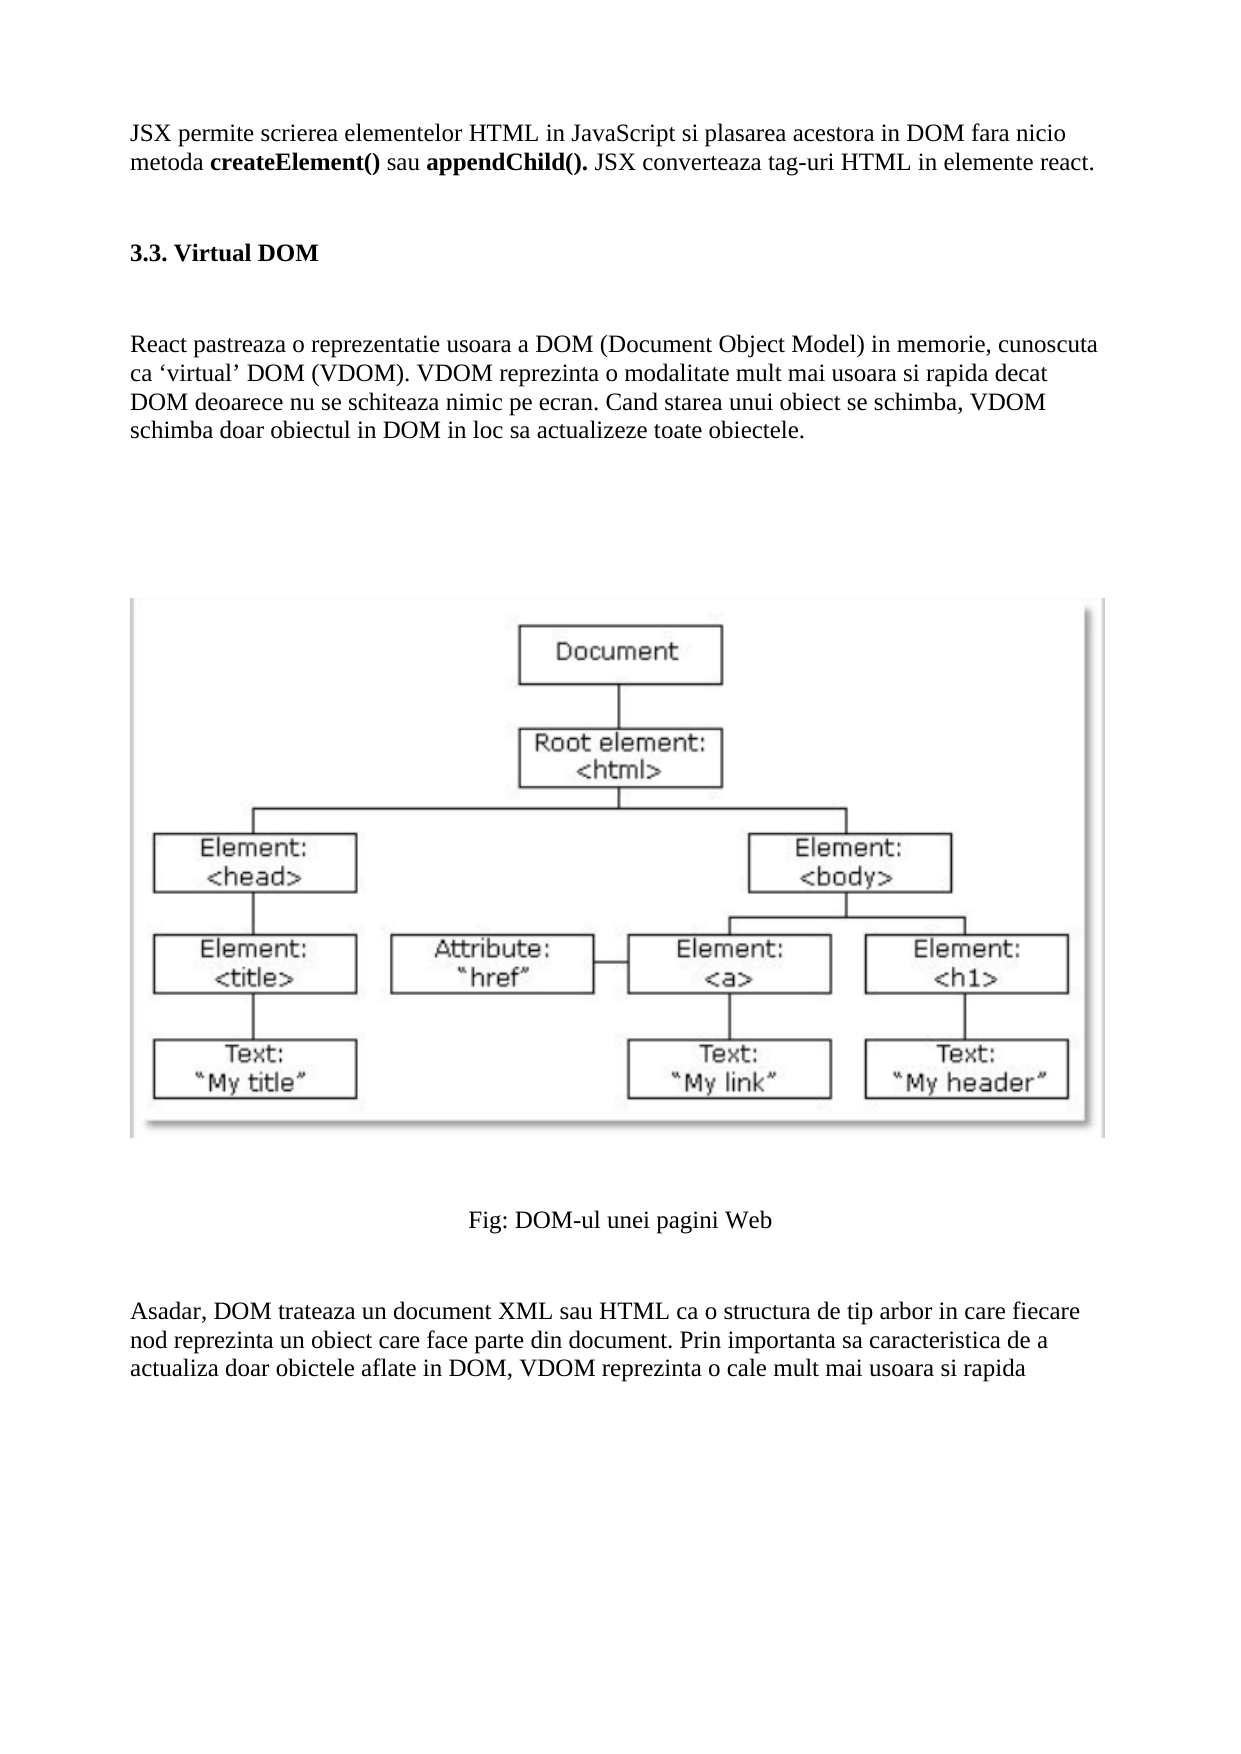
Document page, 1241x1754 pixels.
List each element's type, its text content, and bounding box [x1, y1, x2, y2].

text 3.3. Virtual DOM [130, 238, 1110, 267]
text React pastreaza o reprezentatie usoara a DOM (Document Object Model) in memorie, cunoscuta ca ‘virtual’ DOM (VDOM). VDOM reprezinta o modalitate mult mai usoara si rapida decat DOM deoarece nu se schiteaza nimic pe ecran. Cand starea unui obiect se schimba, VDOM schimba doar obiectul in DOM in loc sa actualizeze toate obiectele. [130, 329, 1110, 444]
text JSX permite scrierea elementelor HTML in JavaScript si plasarea acestora in DOM fara nicio metoda createElement() sau appendChild(). JSX converteaza tag-uri HTML in elemente react. [130, 118, 1110, 176]
text Fig: DOM-ul unei pagini Web [130, 1205, 1110, 1233]
text Asadar, DOM trateaza un document XML sau HTML ca o structura de tip arbor in care fiecare nod reprezinta un obiect care face parte din document. Prin importanta sa caracteristica de a actualiza doar obictele aflate in DOM, VDOM reprezinta o cale mult mai usoara si rapida [130, 1296, 1110, 1382]
picture [129, 598, 1105, 1143]
